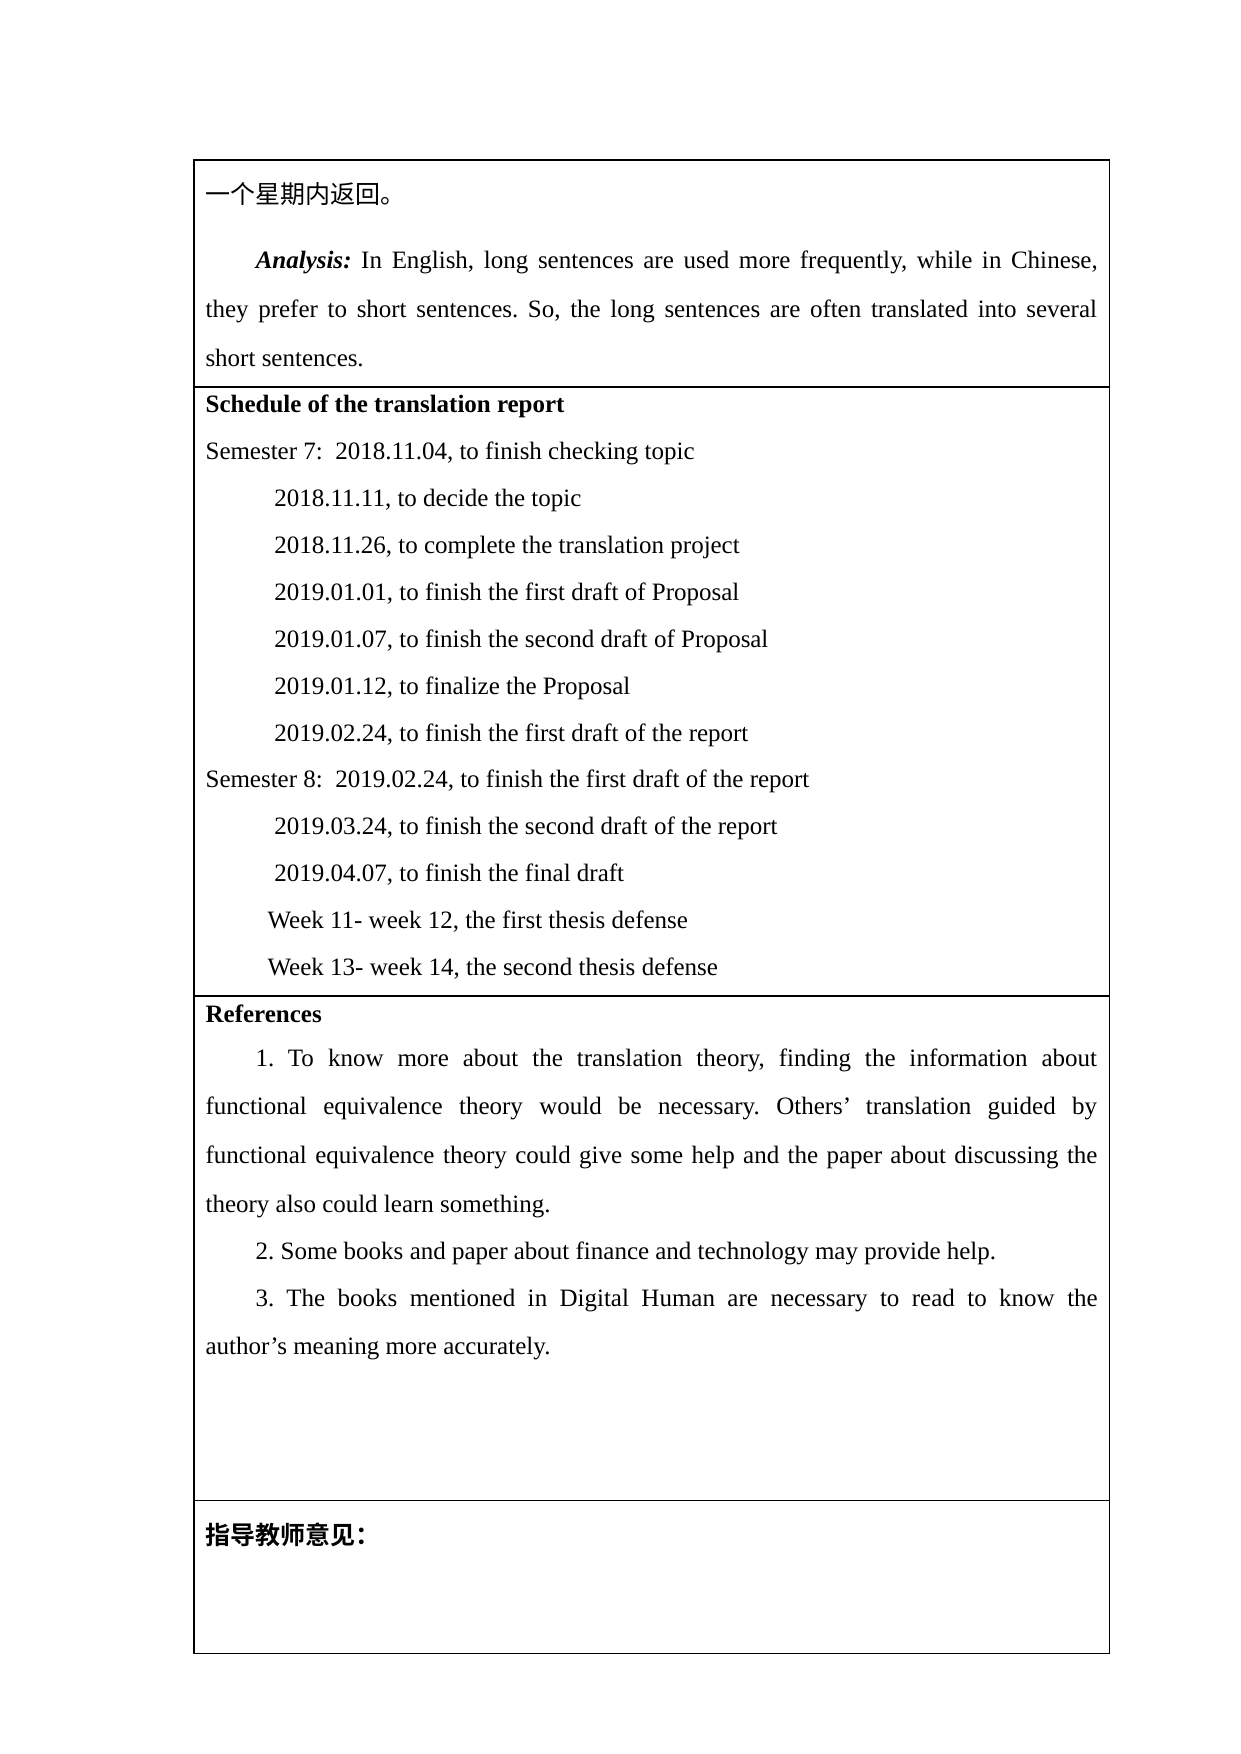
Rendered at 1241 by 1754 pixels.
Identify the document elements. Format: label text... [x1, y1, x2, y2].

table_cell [195, 1501, 1109, 1652]
table_cell Schedule of the translation report Semester 7: 2018.11.04, to finish checking topic 2018.11.11, to decide the topic 2018.11.26, to complete the translation project 2019.01.01, to finish the first draft of Proposal 2019.01.07, to finish the second draft of Proposal 2019.01.12, to finalize the Proposal 2019.02.24, to finish the first draft of the report Semester 8: 2019.02.24, to finish the first draft of the report 2019.03.24, to finish the second draft of the report 2019.04.07, to finish the final draft Week 11- week 12, the first thesis defense Week 13- week 14, the second thesis defense [195, 388, 1109, 995]
table_cell References 1. To know more about the translation theory, finding the information about functional equivalence theory would be necessary. Others’ translation guided by functional equivalence theory could give some help and the paper about discussing the theory also could learn something. 2. Some books and paper about finance and technology may provide help. 3. The books mentioned in Digital Human are necessary to read to know the author’s meaning more accurately. [195, 997, 1109, 1499]
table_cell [195, 161, 1109, 386]
